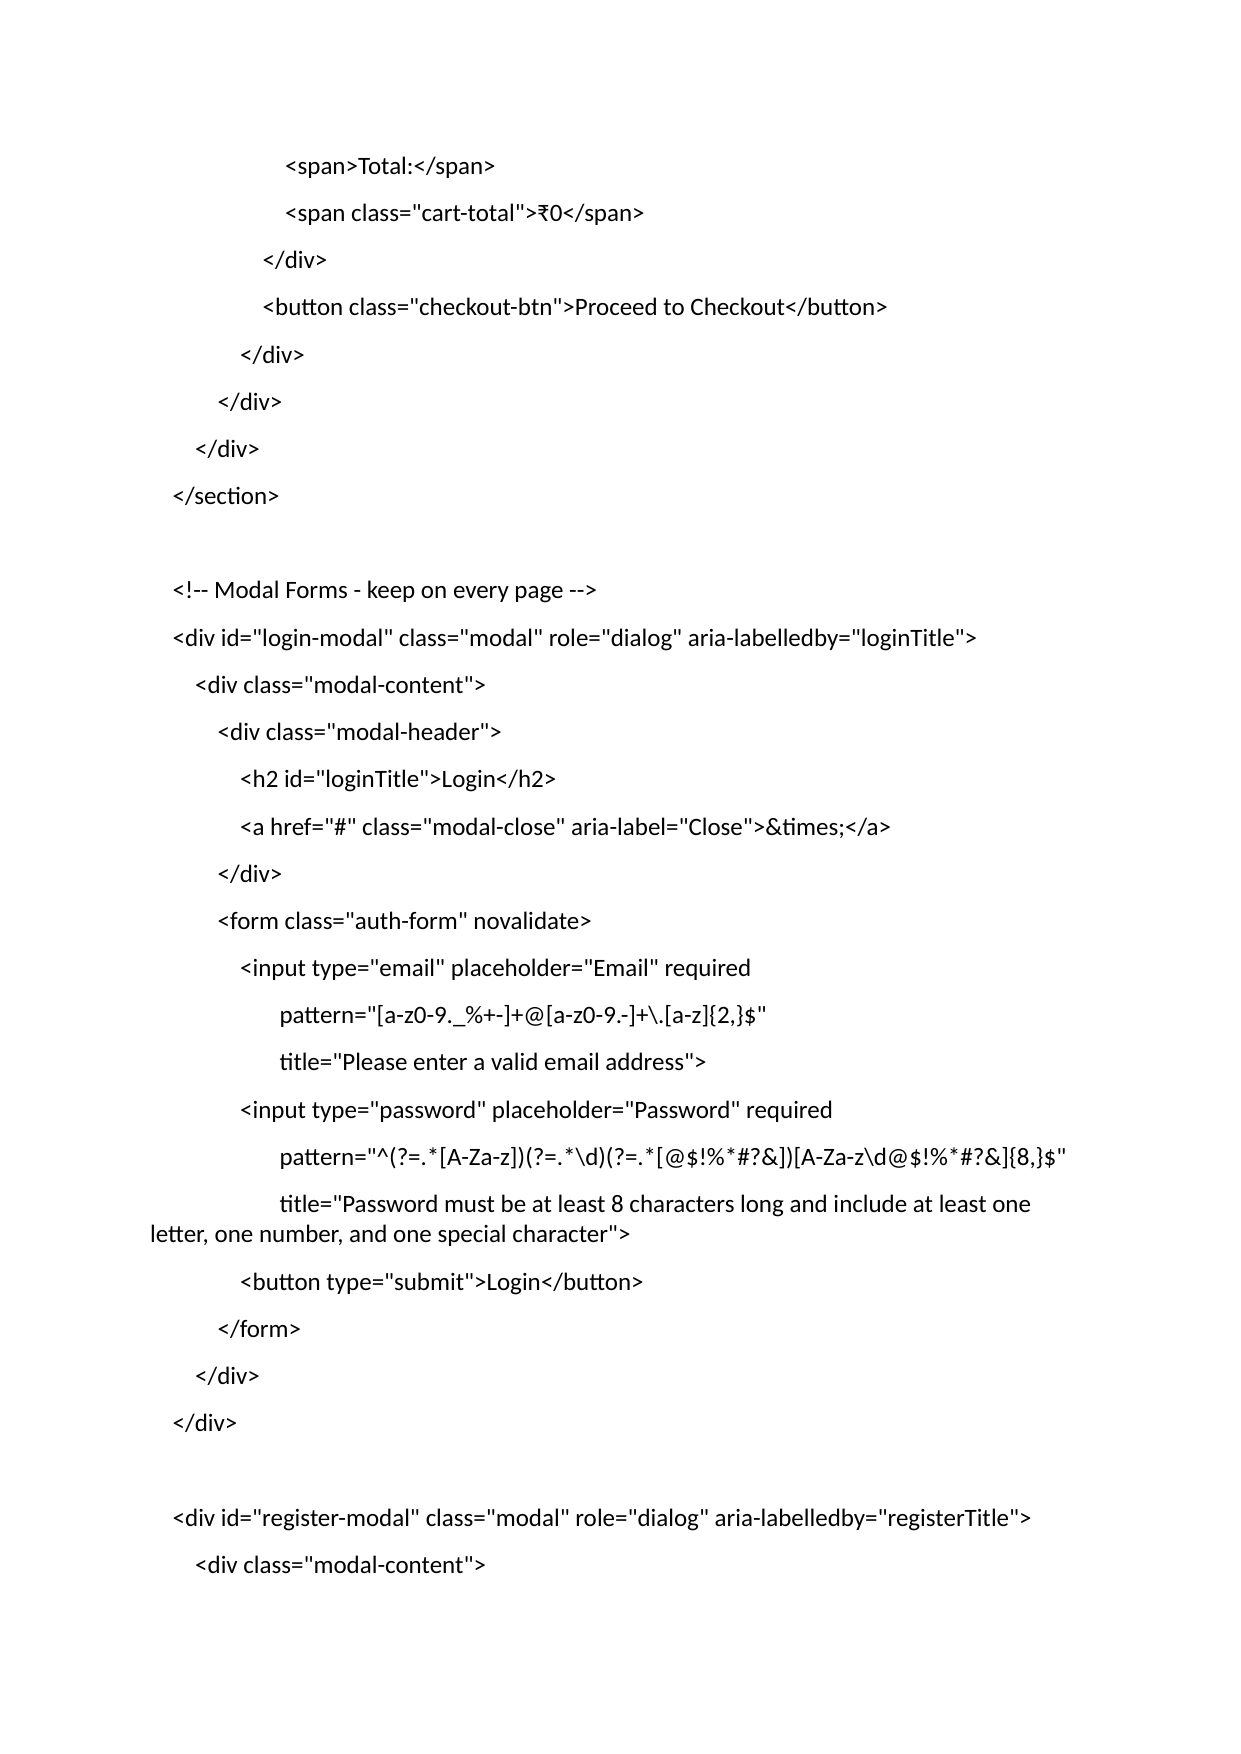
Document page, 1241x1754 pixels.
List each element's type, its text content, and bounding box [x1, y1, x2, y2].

text </div> [150, 433, 1090, 464]
text <div class="modal-header"> [150, 716, 1090, 747]
text </div> [150, 1407, 1090, 1438]
text pattern="[a-z0-9._%+-]+@[a-z0-9.-]+\.[a-z]{2,}$" [150, 999, 1090, 1030]
text </form> [150, 1313, 1090, 1343]
text <h2 id="loginTitle">Login</h2> [150, 763, 1090, 794]
text </div> [150, 339, 1090, 369]
text <span class="cart-total">₹0</span> [150, 197, 1090, 228]
text <button type="submit">Login</button> [150, 1266, 1090, 1296]
text title="Please enter a valid email address"> [150, 1047, 1090, 1077]
text </section> [150, 480, 1090, 511]
text <div class="modal-content"> [150, 669, 1090, 699]
text <button class="checkout-btn">Proceed to Checkout</button> [150, 292, 1090, 322]
text pattern="^(?=.*[A-Za-z])(?=.*\d)(?=.*[@$!%*#?&])[A-Za-z\d@$!%*#?&]{8,}$" [150, 1141, 1090, 1171]
text <input type="password" placeholder="Password" required [150, 1094, 1090, 1124]
text </div> [150, 244, 1090, 275]
text <a href="#" class="modal-close" aria-label="Close">&times;</a> [150, 811, 1090, 841]
text <input type="email" placeholder="Email" required [150, 952, 1090, 983]
text </div> [150, 858, 1090, 888]
text <div id="register-modal" class="modal" role="dialog" aria-labelledby="registerTitle"> [150, 1502, 1090, 1532]
text <div class="modal-content"> [150, 1549, 1090, 1579]
text title="Password must be at least 8 characters long and include at least one letter, one number, and one special character"> [150, 1188, 1090, 1249]
text <div id="login-modal" class="modal" role="dialog" aria-labelledby="loginTitle"> [150, 622, 1090, 652]
text </div> [150, 386, 1090, 416]
text <!-- Modal Forms - keep on every page --> [150, 575, 1090, 605]
text </div> [150, 1360, 1090, 1391]
text <form class="auth-form" novalidate> [150, 905, 1090, 936]
text <span>Total:</span> [150, 150, 1090, 181]
